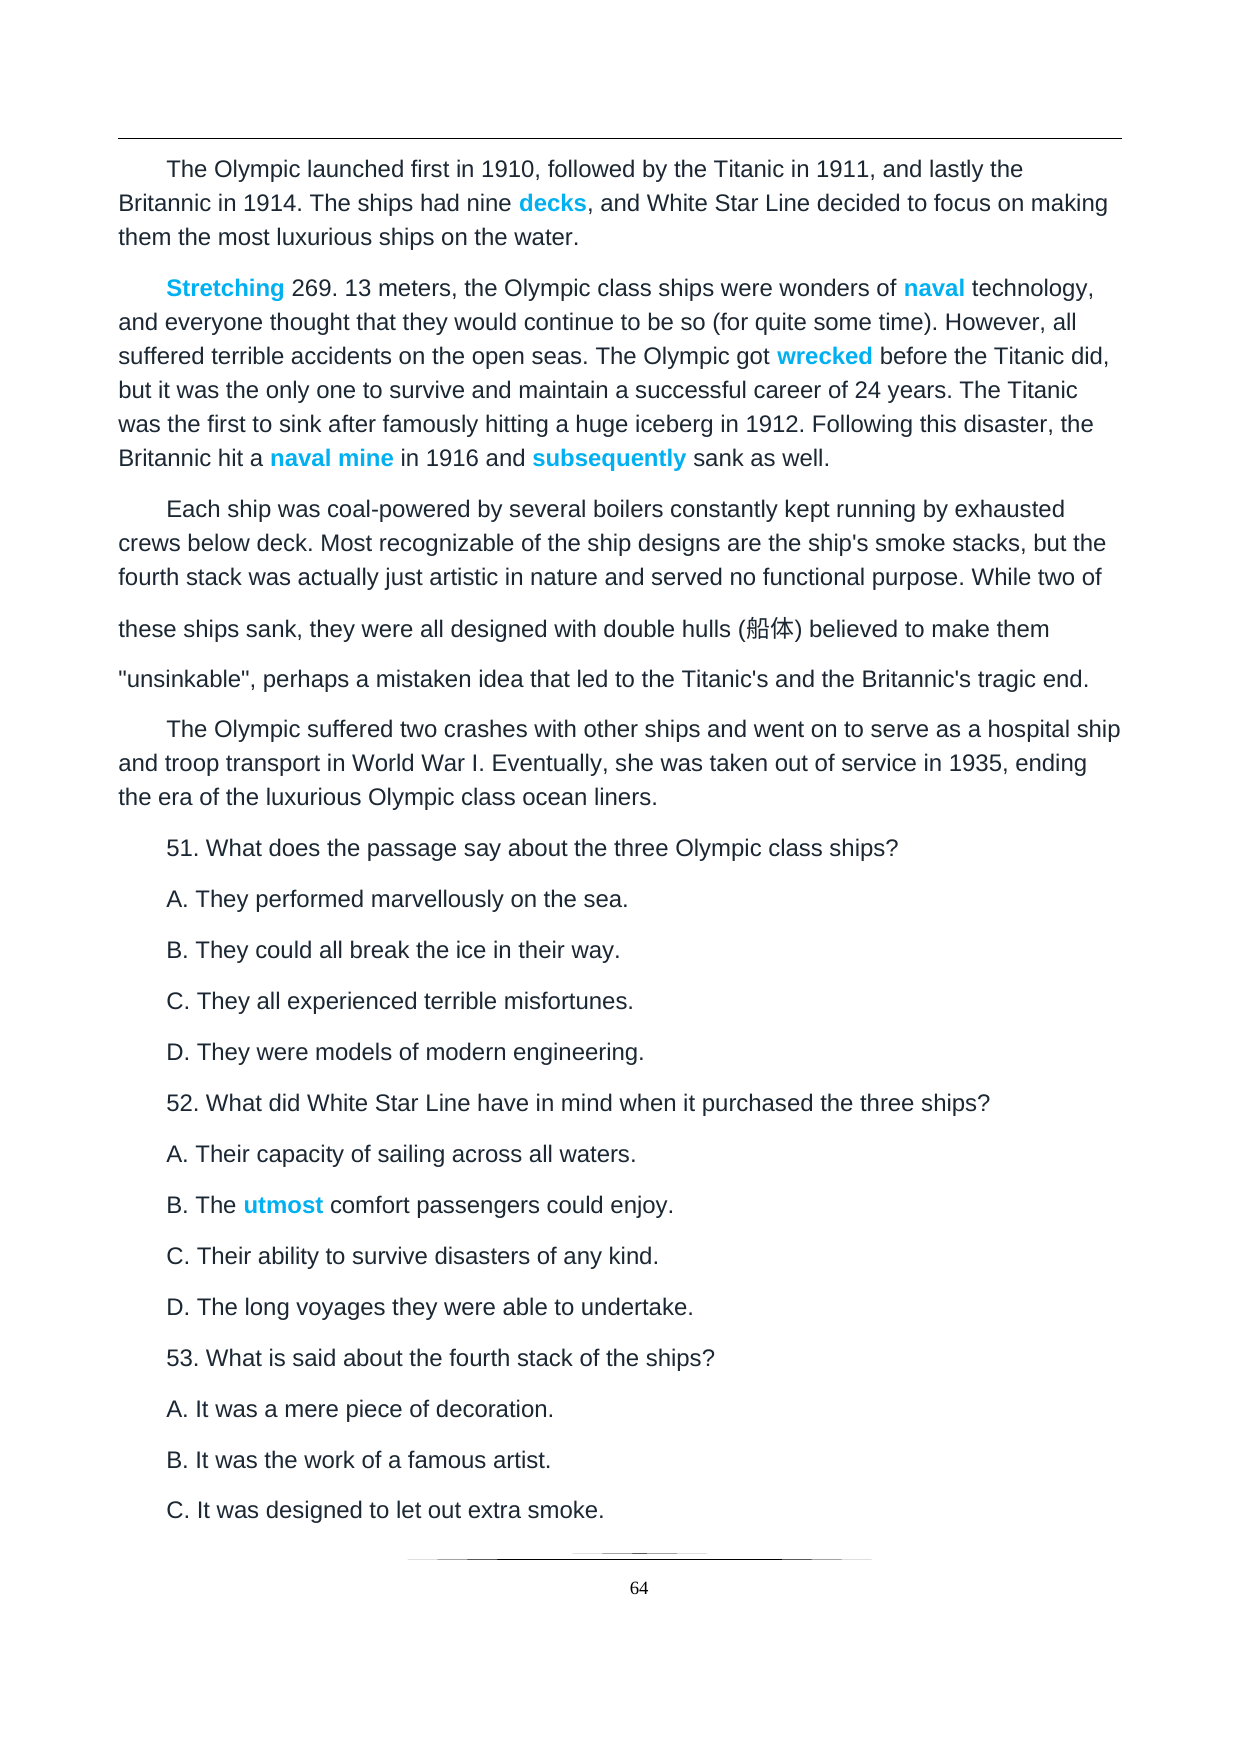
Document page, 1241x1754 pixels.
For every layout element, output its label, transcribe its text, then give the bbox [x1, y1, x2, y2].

text A. Their capacity of sailing across all waters. [118, 1137, 1122, 1171]
text D. They were models of modern engineering. [118, 1035, 1122, 1069]
text 52. What did White Star Line have in mind when it purchased the three ships? [118, 1086, 1122, 1120]
text A. They performed marvellously on the sea. [118, 882, 1122, 916]
text Each ship was coal-powered by several boilers constantly kept running by exhausted crews below deck. Most recognizable of the ship designs are the ship's smoke stacks, but the fourth stack was actually just artistic in nature and served no functional purpose. While two of these ships sank, they were all designed with double hulls (船体) believed to make them "unsinkable", perhaps a mistaken idea that led to the Titanic's and the Britannic's tragic end. [118, 492, 1122, 695]
text 53. What is said about the fourth stack of the ships? [118, 1341, 1122, 1374]
text The Olympic suffered two crashes with other ships and went on to serve as a hospital ship and troop transport in World War I. Eventually, she was taken out of service in 1935, ending the era of the luxurious Olympic class ocean liners. [118, 712, 1122, 814]
text The Olympic launched first in 1910, followed by the Titanic in 1911, and lastly the Britannic in 1914. The ships had nine decks, and White Star Line decided to focus on making them the most luxurious ships on the water. [118, 152, 1122, 254]
text B. They could all break the ice in their way. [118, 933, 1122, 967]
text A. It was a mere piece of decoration. [118, 1391, 1122, 1425]
text B. The utmost comfort passengers could enjoy. [118, 1188, 1122, 1222]
text C. Their ability to survive disasters of any kind. [118, 1239, 1122, 1273]
text 51. What does the passage say about the three Olympic class ships? [118, 831, 1122, 865]
text Stretching 269. 13 meters, the Olympic class ships were wonders of naval technology, and everyone thought that they would continue to be so (for quite some time). However, all suffered terrible accidents on the open seas. The Olympic got wrecked before the Titanic did, but it was the only one to survive and maintain a successful career of 24 years. The Titanic was the first to sink after famously hitting a huge iceberg in 1912. Following this disaster, the Britannic hit a naval mine in 1916 and subsequently sank as well. [118, 271, 1122, 474]
text D. The long voyages they were able to undertake. [118, 1289, 1122, 1323]
text C. They all experienced terrible misfortunes. [118, 984, 1122, 1018]
text B. It was the work of a famous artist. [118, 1442, 1122, 1476]
text C. It was designed to let out extra smoke. [118, 1493, 1122, 1527]
